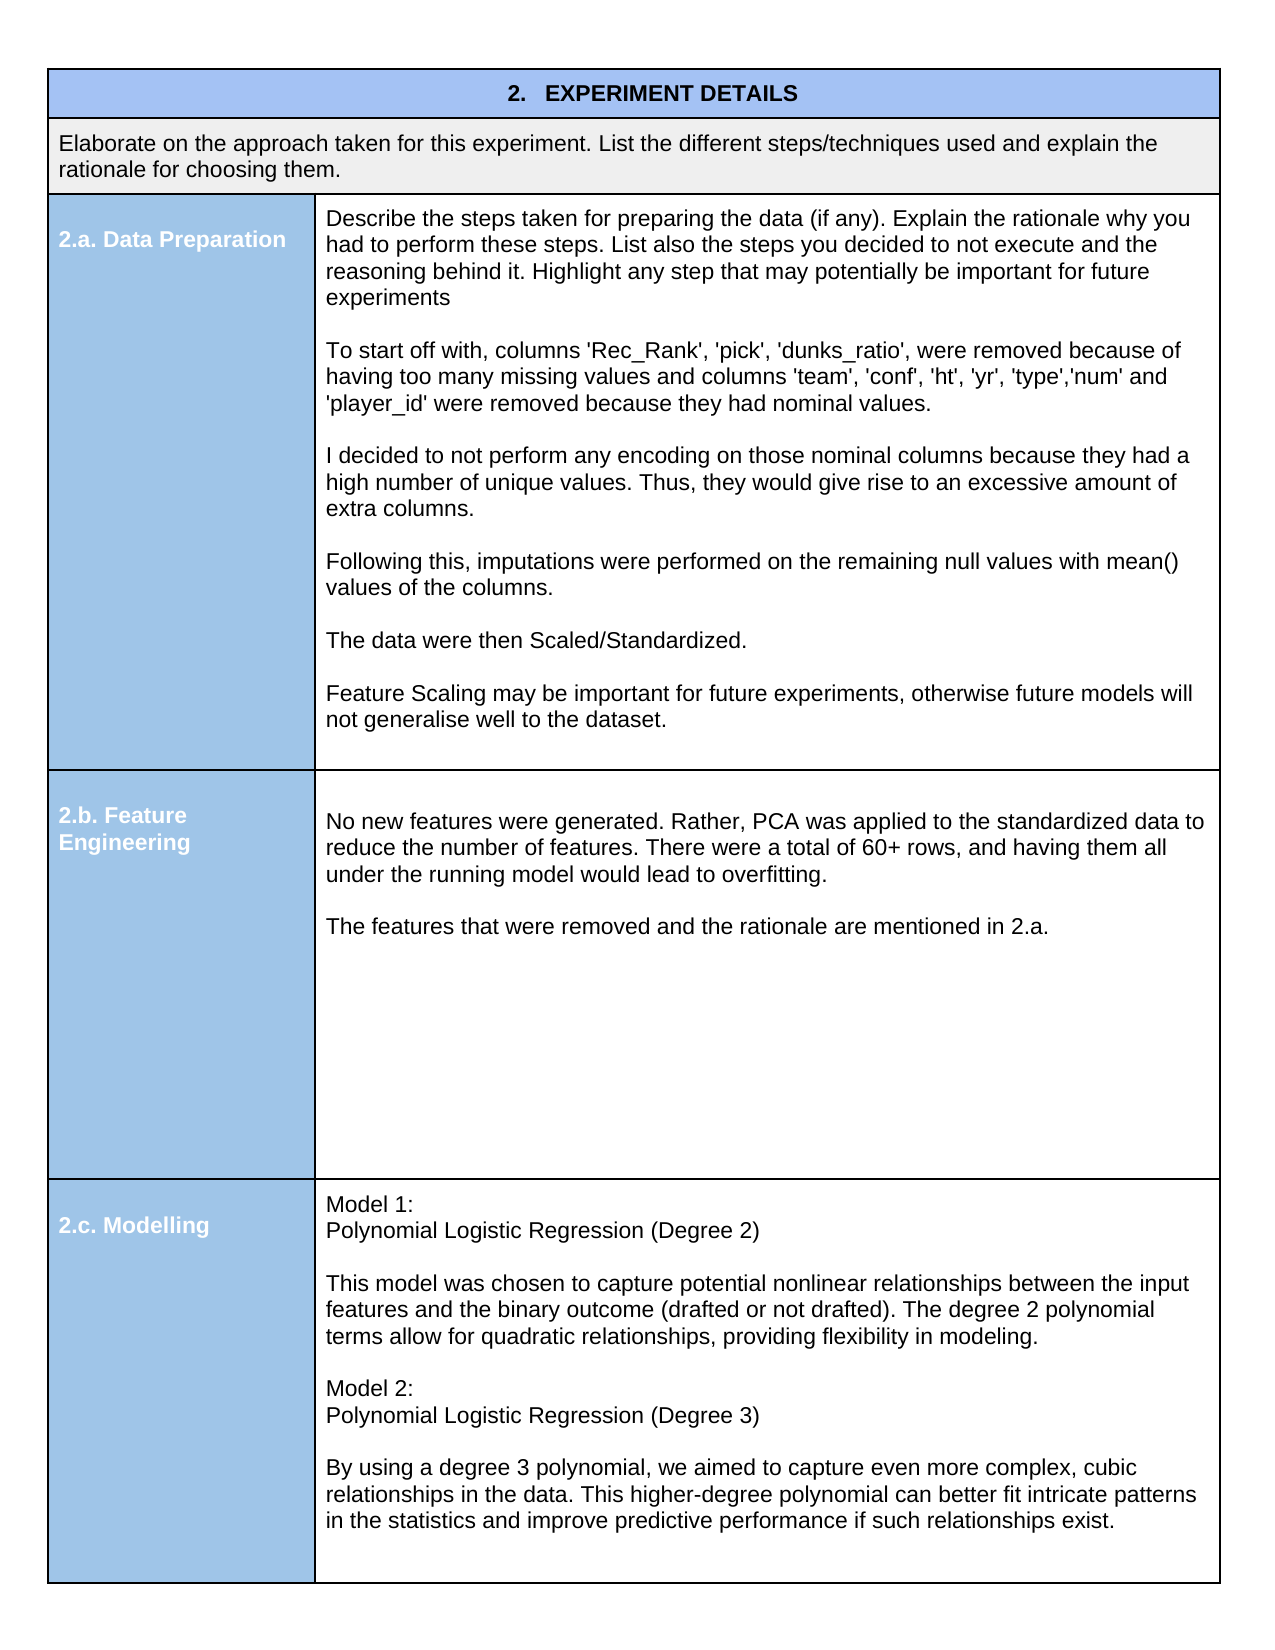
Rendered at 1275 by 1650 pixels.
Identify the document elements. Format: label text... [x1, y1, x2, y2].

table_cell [316, 1180, 1219, 1582]
table_cell 2.a. Data Preparation [49, 195, 314, 769]
table_cell Elaborate on the approach taken for this experiment. List the different steps/techniques used and explain the rationale for choosing them. [49, 119, 1219, 193]
table_header EXPERIMENT DETAILS [49, 70, 1219, 117]
table_cell No new features were generated. Rather, PCA was applied to the standardized data to reduce the number of features. There were a total of 60+ rows, and having them all under the running model would lead to overfitting. The features that were removed and the rationale are mentioned in 2.a. [316, 771, 1219, 1178]
table_cell 2.c. Modelling [49, 1180, 314, 1582]
table_cell Describe the steps taken for preparing the data (if any). Explain the rationale why you had to perform these steps. List also the steps you decided to not execute and the reasoning behind it. Highlight any step that may potentially be important for future experiments To start off with, columns 'Rec_Rank', 'pick', 'dunks_ratio', were removed because of having too many missing values and columns 'team', 'conf', 'ht', 'yr', 'type','num' and 'player_id' were removed because they had nominal values. I decided to not perform any encoding on those nominal columns because they had a high number of unique values. Thus, they would give rise to an excessive amount of extra columns. Following this, imputations were performed on the remaining null values with mean() values of the columns. The data were then Scaled/Standardized. Feature Scaling may be important for future experiments, otherwise future models will not generalise well to the dataset. [316, 195, 1219, 769]
table_cell 2.b. Feature Engineering [49, 771, 314, 1178]
